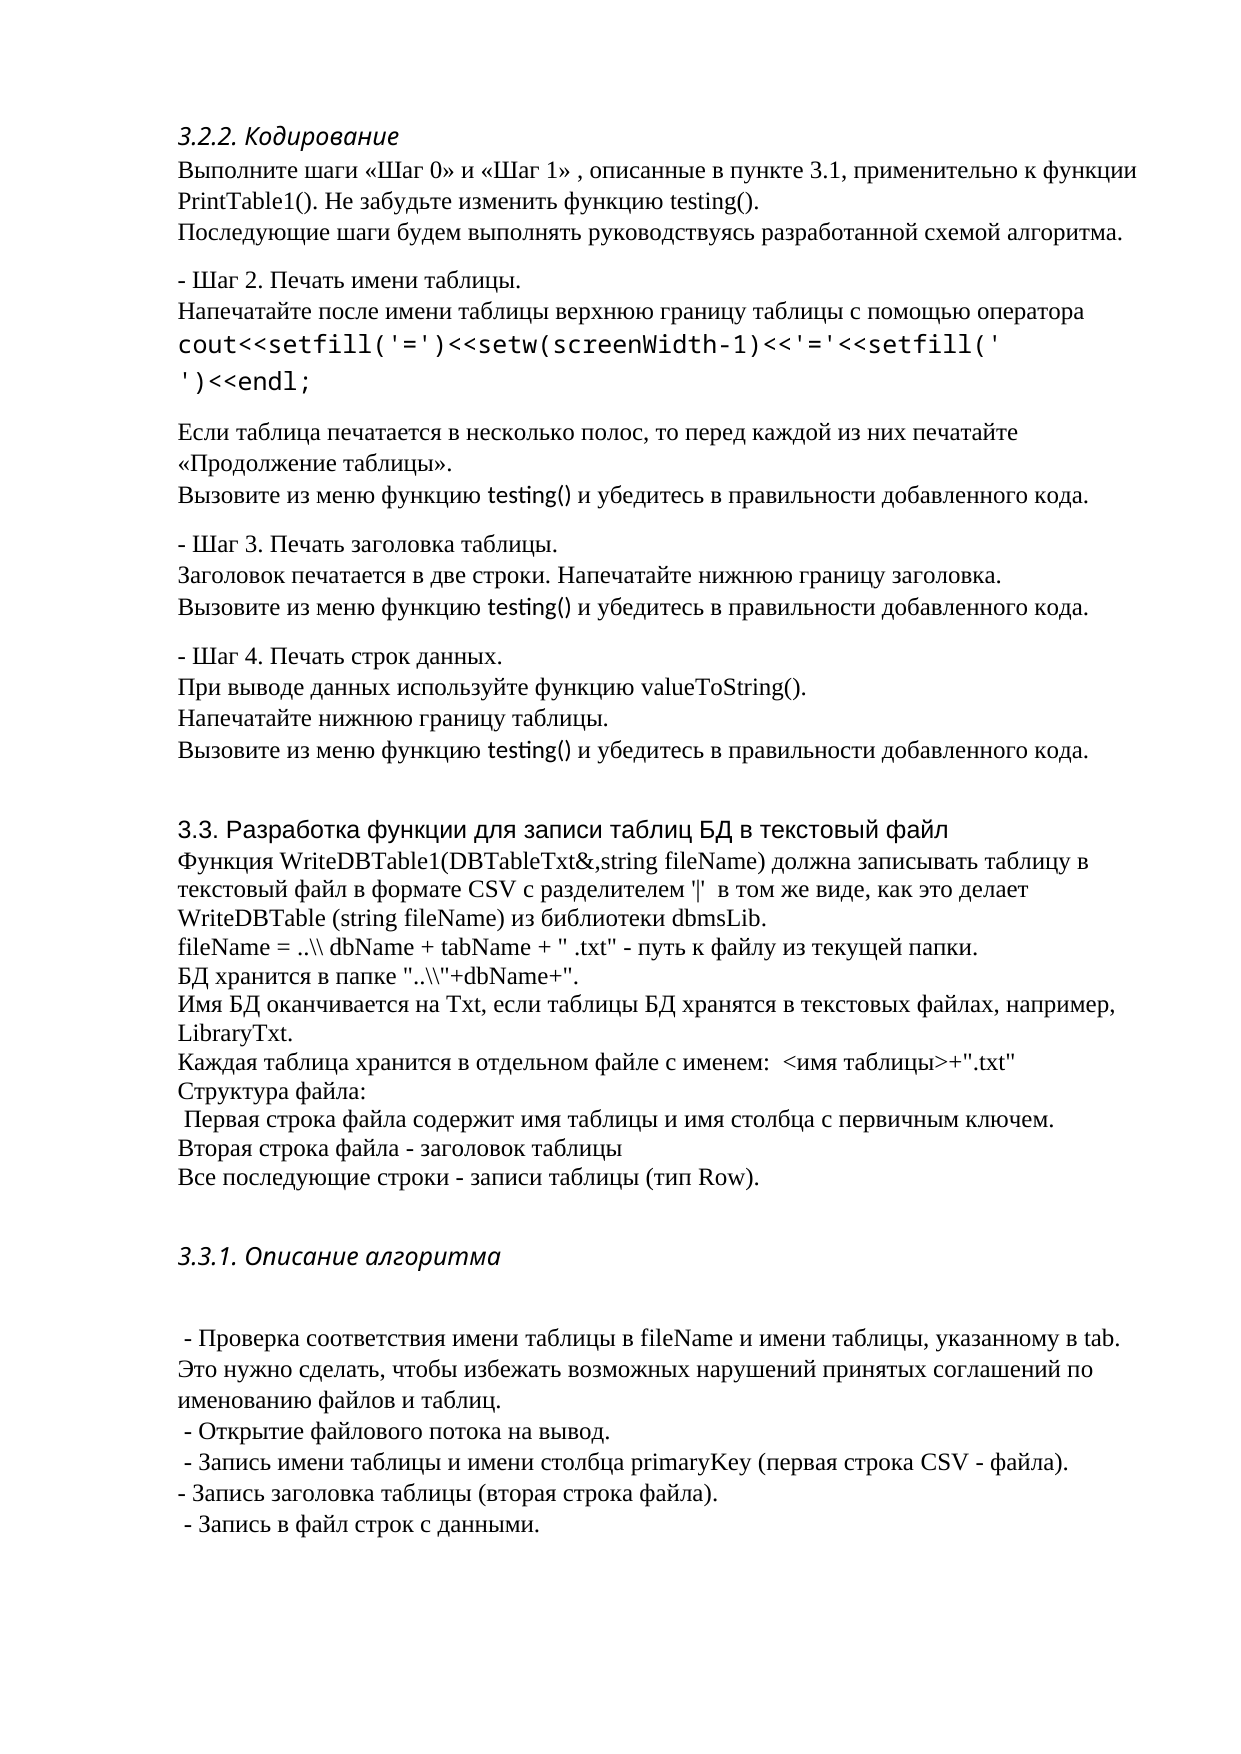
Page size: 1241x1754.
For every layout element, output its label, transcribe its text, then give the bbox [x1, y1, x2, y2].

subtitle 3.3.1. Описание алгоритма [177, 1238, 1152, 1273]
text Выполните шаги «Шаг 0» и «Шаг 1» , описанные в пункте 3.1, применительно к функции PrintTable1(). Не забудьте изменить функцию testing(). Последующие шаги будем выполнять руководствуясь разработанной схемой алгоритма. [177, 155, 1152, 246]
subtitle 3.3. Разработка функции для записи таблиц БД в текстовый файл [177, 784, 1152, 843]
text БД хранится в папке "..\\"+dbName+". [177, 961, 1152, 989]
text Первая строка файла содержит имя таблицы и имя столбца с первичным ключем. [177, 1104, 1152, 1133]
text Имя БД оканчивается на Txt, если таблицы БД хранятся в текстовых файлах, например, LibraryTxt. [177, 989, 1152, 1047]
text Функция WriteDBTable1(DBTableTxt&,string fileName) должна записывать таблицу в текстовый файл в формате CSV с разделителем '|' в том же виде, как это делает WriteDBTable (string fileName) из библиотеки dbmsLib. fileName = ..\\ dbName + tabName + " .txt" - путь к файлу из текущей папки. [177, 846, 1152, 961]
text - Шаг 2. Печать имени таблицы. Напечатайте после имени таблицы верхнюю границу таблицы с помощью оператора cout<<setfill('=')<<setw(screenWidth-1)<<'='<<setfill(' ')<<endl; [177, 265, 1152, 398]
text Все последующие строки - записи таблицы (тип Row). [177, 1162, 1152, 1191]
text - Шаг 3. Печать заголовка таблицы. Заголовок печатается в две строки. Напечатайте нижнюю границу заголовка. Вызовите из меню функцию testing() и убедитесь в правильности добавленного кода. [177, 529, 1152, 622]
text Если таблица печатается в несколько полос, то перед каждой из них печатайте «Продолжение таблицы». Вызовите из меню функцию testing() и убедитесь в правильности добавленного кода. [177, 417, 1152, 510]
text - Шаг 4. Печать строк данных. При выводе данных используйте функцию valueToString(). Напечатайте нижнюю границу таблицы. Вызовите из меню функцию testing() и убедитесь в правильности добавленного кода. [177, 641, 1152, 765]
text Структура файла: [177, 1076, 1152, 1104]
text - Проверка соответствия имени таблицы в fileName и имени таблицы, указанному в tab. Это нужно сделать, чтобы избежать возможных нарушений принятых соглашений по именованию файлов и таблиц. - Открытие файлового потока на вывод. - Запись имени таблицы и имени столбца primaryKey (первая строка CSV - файла). - Запись заголовка таблицы (вторая строка файла). - Запись в файл строк с данными. [177, 1323, 1152, 1538]
subtitle 3.2.2. Кодирование [177, 118, 1152, 152]
text Каждая таблица хранится в отдельном файле с именем: <имя таблицы>+".txt" [177, 1047, 1152, 1076]
text Вторая строка файла - заголовок таблицы [177, 1133, 1152, 1162]
